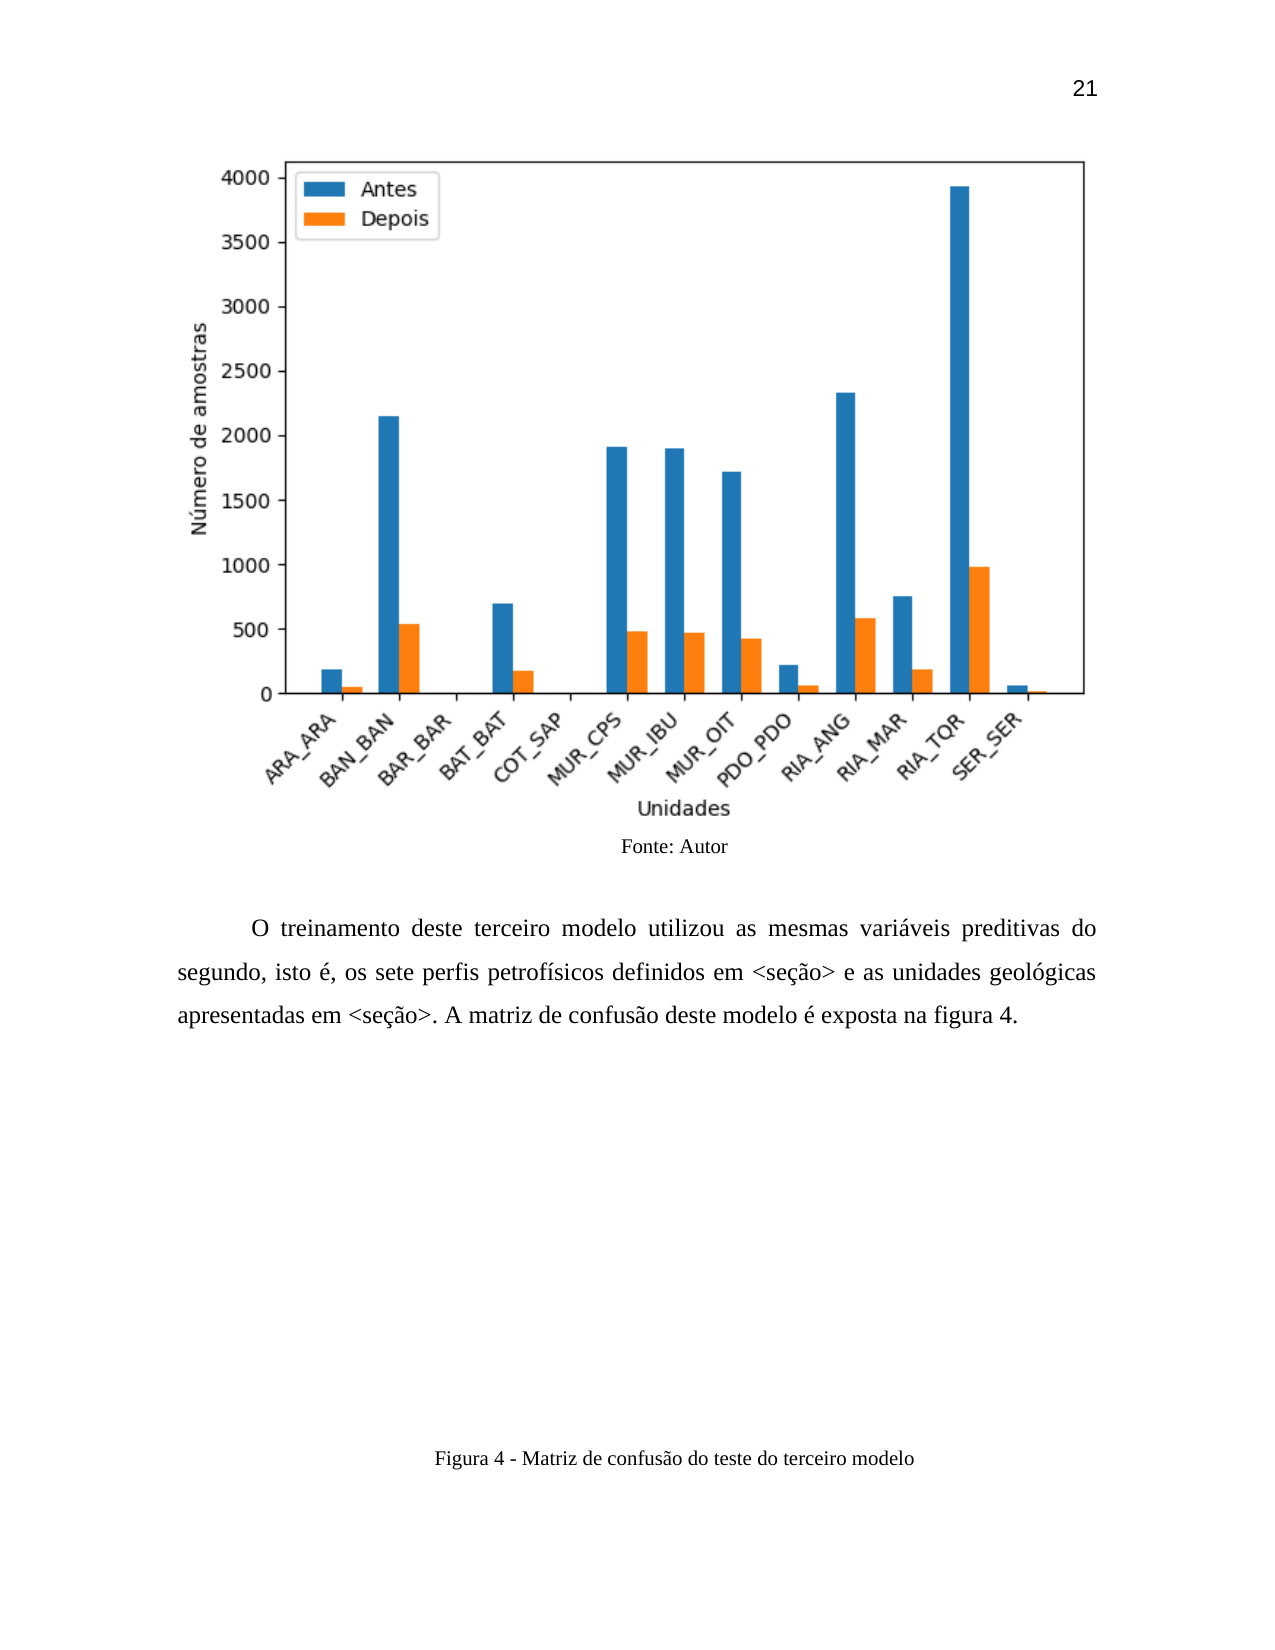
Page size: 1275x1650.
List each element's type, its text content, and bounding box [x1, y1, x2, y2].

list O treinamento deste terceiro modelo utilizou as mesmas variáveis preditivas do segundo, isto é, os sete perfis petrofísicos definidos em <seção> e as unidades geológicas apresentadas em <seção>. A matriz de confusão deste modelo é exposta na figura 4. [177, 913, 1098, 1028]
list Figura 4 - Matriz de confusão do teste do terceiro modelo [177, 1445, 1098, 1469]
list Fonte: Autor [177, 835, 1098, 858]
picture [177, 147, 1098, 835]
